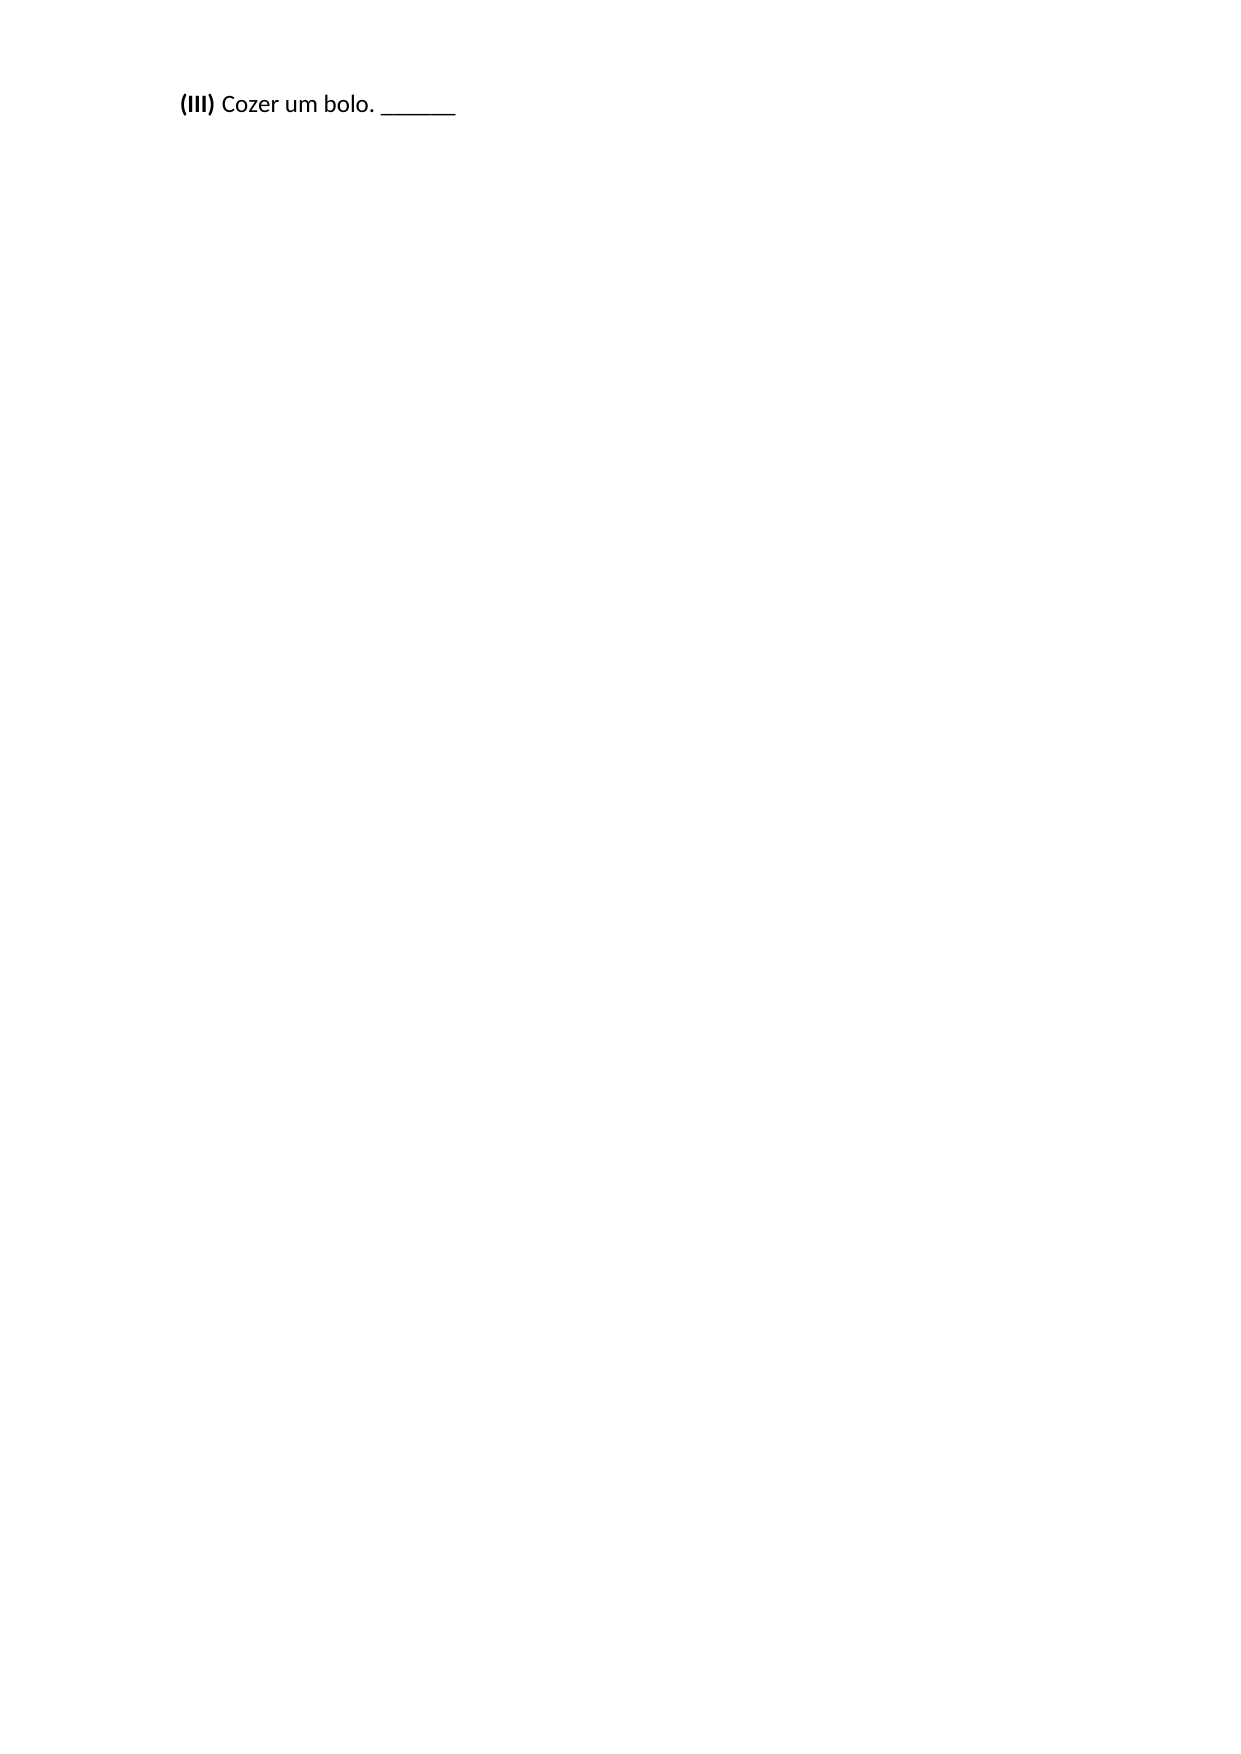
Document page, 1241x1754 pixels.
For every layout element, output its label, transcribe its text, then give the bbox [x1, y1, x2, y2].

list Cozer um bolo. ______ [179, 89, 1122, 119]
